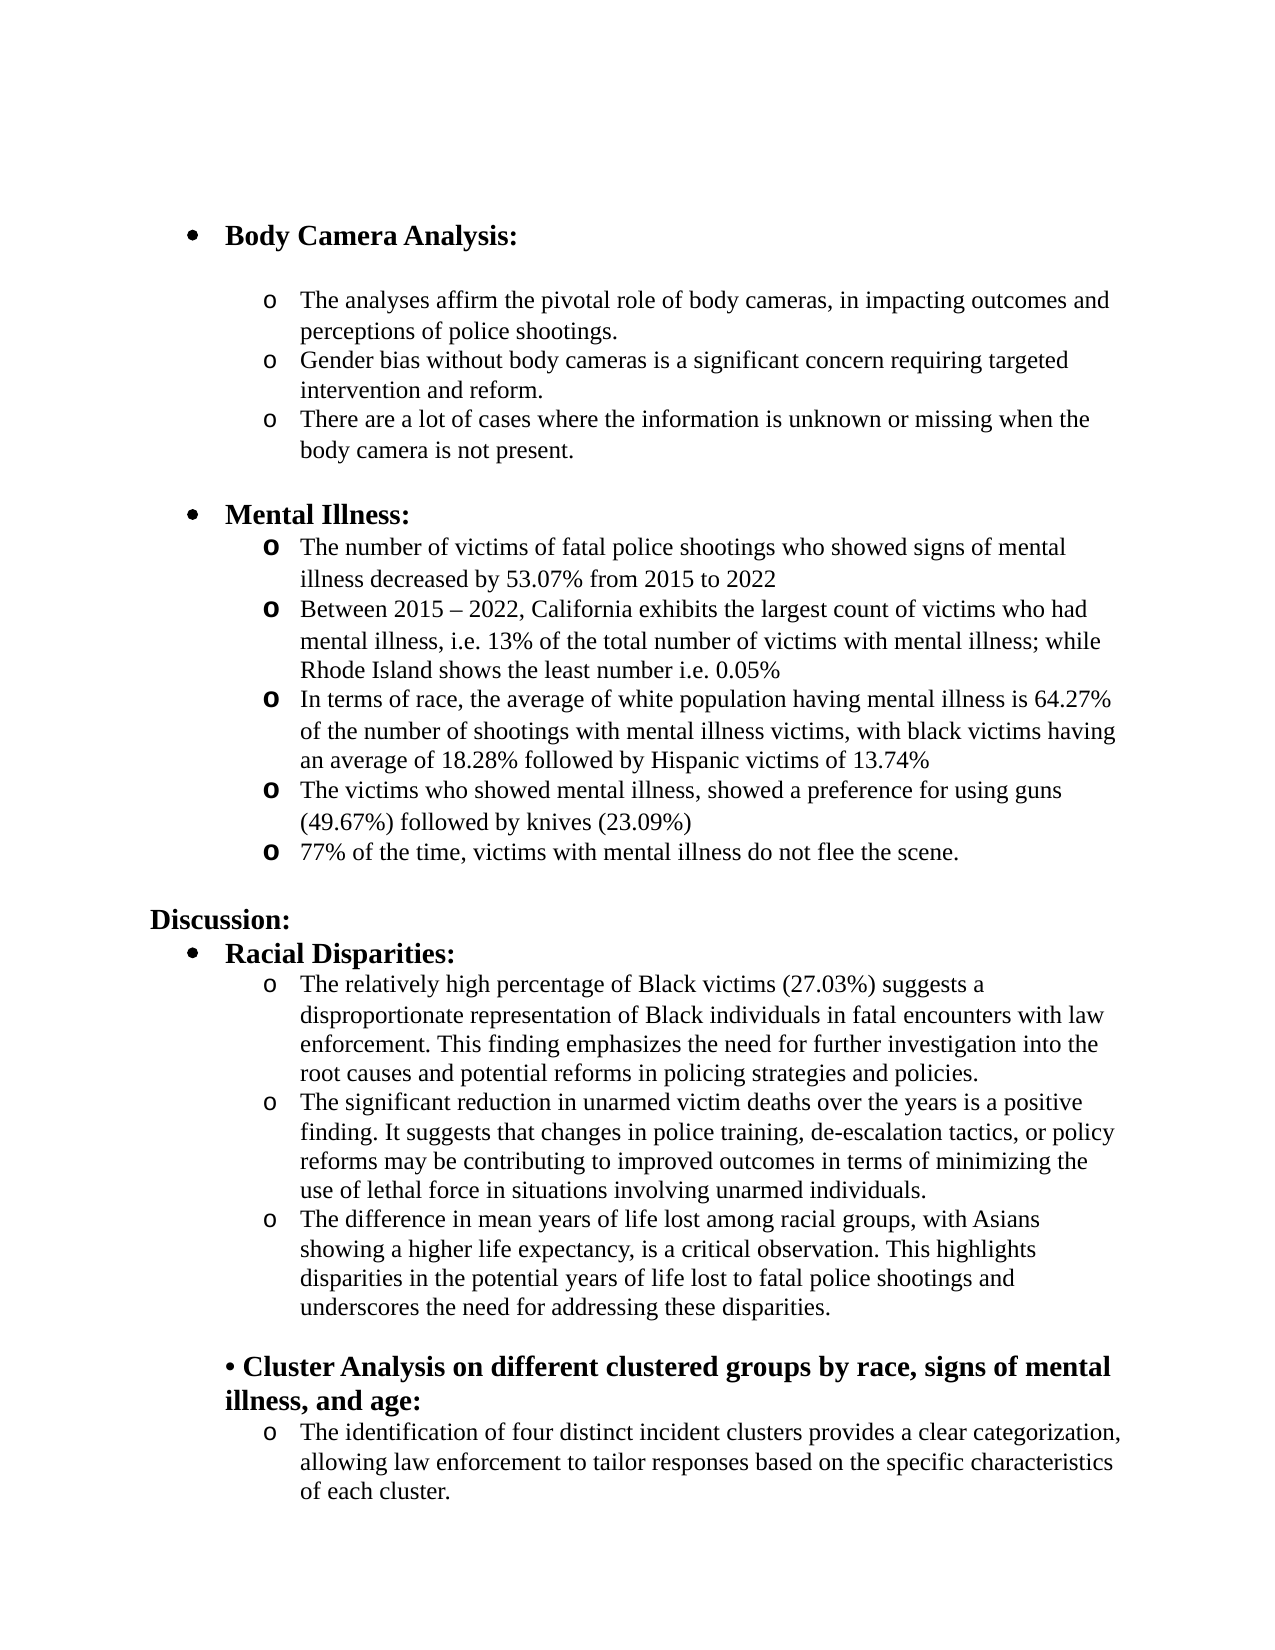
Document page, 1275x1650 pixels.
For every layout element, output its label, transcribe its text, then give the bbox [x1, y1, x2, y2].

list Mental Illness: [187, 497, 1125, 531]
list Racial Disparities: [187, 936, 1125, 969]
list Between 2015 – 2022, California exhibits the largest count of victims who had mental illness, i.e. 13% of the total number of victims with mental illness; while Rhode Island shows the least number i.e. 0.05% [262, 593, 1125, 683]
list The significant reduction in unarmed victim deaths over the years is a positive finding. It suggests that changes in police training, de-escalation tactics, or policy reforms may be contributing to improved outcomes in terms of minimizing the use of lethal force in situations involving unarmed individuals. [262, 1087, 1125, 1204]
list The analyses affirm the pivotal role of body cameras, in impacting outcomes and perceptions of police shootings. [262, 285, 1125, 345]
list Body Camera Analysis: [187, 218, 1125, 252]
list The identification of four distinct incident clusters provides a clear categorization, allowing law enforcement to tailor responses based on the specific characteristics of each cluster. [262, 1417, 1125, 1505]
text Discussion: [150, 902, 1125, 936]
list The relatively high percentage of Black victims (27.03%) suggests a disproportionate representation of Black individuals in fatal encounters with law enforcement. This finding emphasizes the need for further investigation into the root causes and potential reforms in policing strategies and policies. [262, 969, 1125, 1087]
list In terms of race, the average of white population having mental illness is 64.27% of the number of shootings with mental illness victims, with black victims having an average of 18.28% followed by Hispanic victims of 13.74% [262, 683, 1125, 774]
list The number of victims of fatal police shootings who showed signs of mental illness decreased by 53.07% from 2015 to 2022 [262, 531, 1125, 593]
list • Cluster Analysis on different clustered groups by race, signs of mental illness, and age: [225, 1349, 1125, 1417]
list There are a lot of cases where the information is unknown or missing when the body camera is not present. [262, 404, 1125, 464]
list Gender bias without body cameras is a significant concern requiring targeted intervention and reform. [262, 345, 1125, 404]
list 77% of the time, victims with mental illness do not flee the scene. [262, 836, 1125, 869]
list The victims who showed mental illness, showed a preference for using guns (49.67%) followed by knives (23.09%) [262, 774, 1125, 836]
list The difference in mean years of life lost among racial groups, with Asians showing a higher life expectancy, is a critical observation. This highlights disparities in the potential years of life lost to fatal police shootings and underscores the need for addressing these disparities. [262, 1204, 1125, 1321]
